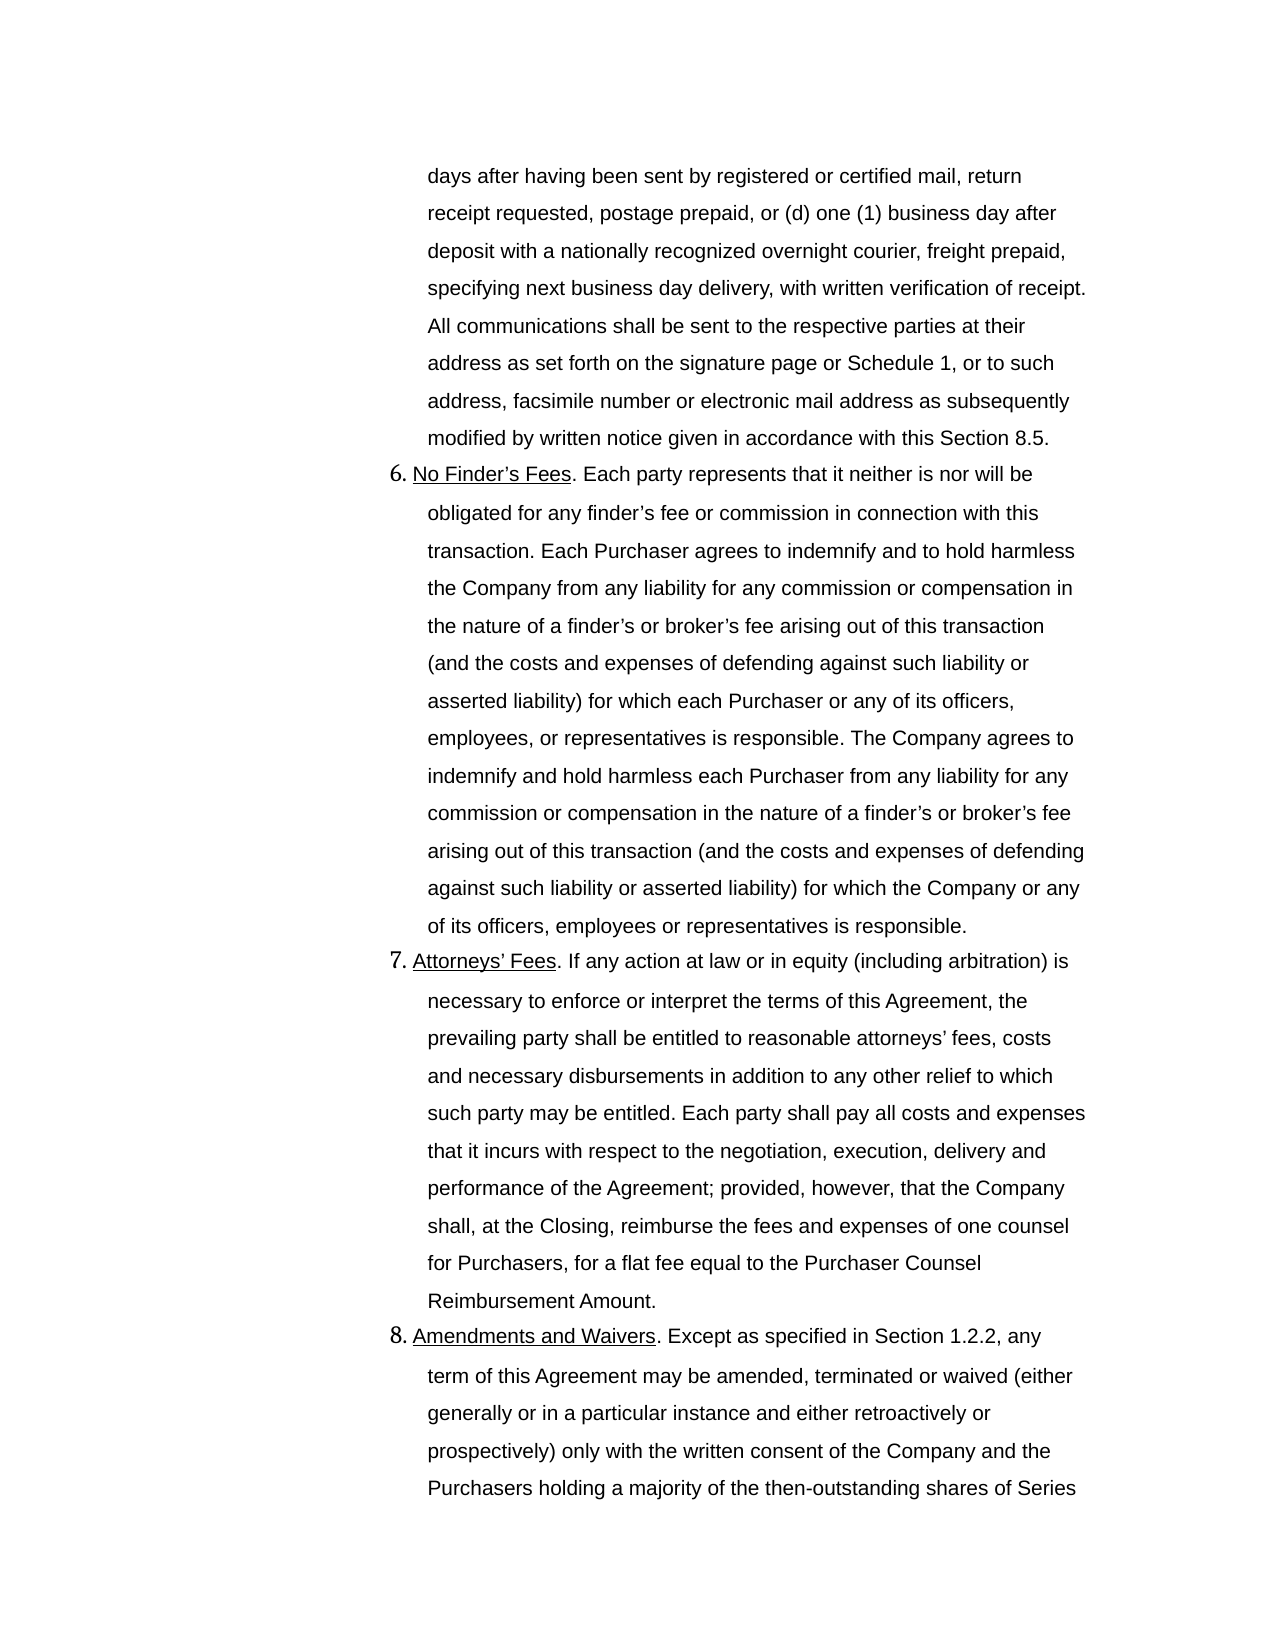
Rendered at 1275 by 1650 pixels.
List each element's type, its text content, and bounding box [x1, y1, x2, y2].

list Attorneys’ Fees. If any action at law or in equity (including arbitration) is necessary to enforce or interpret the terms of this Agreement, the prevailing party shall be entitled to reasonable attorneys’ fees, costs and necessary disbursements in addition to any other relief to which such party may be entitled. Each party shall pay all costs and expenses that it incurs with respect to the negotiation, execution, delivery and performance of the Agreement; provided, however, that the Company shall, at the Closing, reimburse the fees and expenses of one counsel for Purchasers, for a flat fee equal to the Purchaser Counsel Reimbursement Amount. [390, 937, 1087, 1312]
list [390, 1312, 1087, 1500]
list No Finder’s Fees. Each party represents that it neither is nor will be obligated for any finder’s fee or commission in connection with this transaction. Each Purchaser agrees to indemnify and to hold harmless the Company from any liability for any commission or compensation in the nature of a finder’s or broker’s fee arising out of this transaction (and the costs and expenses of defending against such liability or asserted liability) for which each Purchaser or any of its officers, employees, or representatives is responsible. The Company agrees to indemnify and hold harmless each Purchaser from any liability for any commission or compensation in the nature of a finder’s or broker’s fee arising out of this transaction (and the costs and expenses of defending against such liability or asserted liability) for which the Company or any of its officers, employees or representatives is responsible. [390, 450, 1087, 937]
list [390, 150, 1087, 450]
